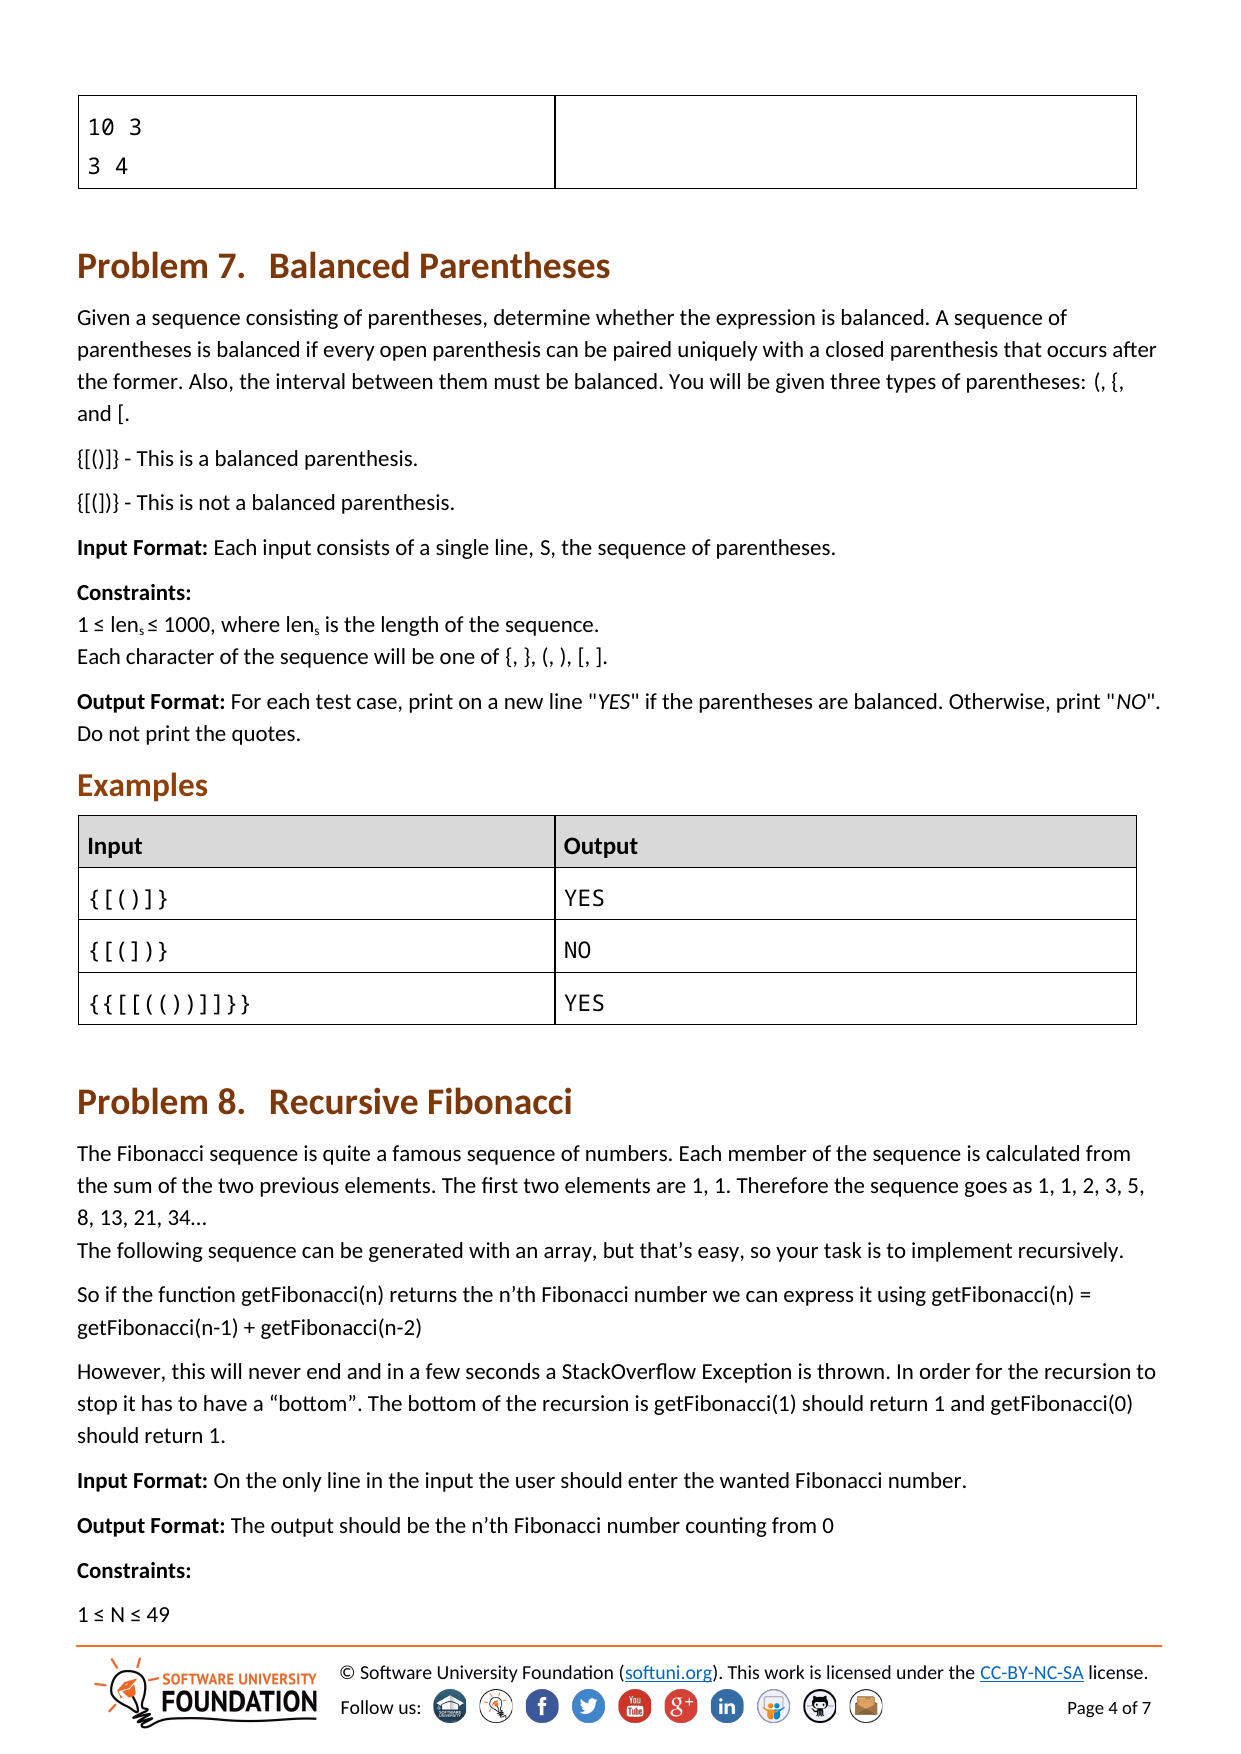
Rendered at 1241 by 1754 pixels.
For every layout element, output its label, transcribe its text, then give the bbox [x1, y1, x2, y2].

picture [479, 1689, 513, 1723]
text Output Format: For each test case, print on a new line "YES" if the parentheses are balanced. Otherwise, print "NO". Do not print the quotes. [77, 687, 1163, 747]
table_cell 1 [556, 96, 1136, 187]
table_cell {{[[(())]]}} [79, 973, 554, 1024]
list Balanced Parentheses [77, 242, 1163, 287]
text 1 ≤ N ≤ 49 [77, 1600, 1163, 1628]
table_header Output [556, 816, 1136, 867]
text Output Format: The output should be the n’th Fibonacci number counting from 0 [77, 1511, 1163, 1539]
picture [803, 1689, 837, 1723]
text Constraints: 1 ≤ lens ≤ 1000, where lens is the length of the sequence. Each character of the sequence will be one of {, }, (, ), [, ]. [77, 578, 1163, 670]
text {[()]} - This is a balanced parenthesis. [77, 444, 1163, 472]
text The Fibonacci sequence is quite a famous sequence of numbers. Each member of the sequence is calculated from the sum of the two previous elements. The first two elements are 1, 1. Therefore the sequence goes as 1, 1, 2, 3, 5, 8, 13, 21, 34… The following sequence can be generated with an array, but that’s easy, so your task is to implement recursively. [77, 1139, 1163, 1264]
picture [572, 1689, 605, 1723]
text So if the function getFibonacci(n) returns the n’th Fibonacci number we can express it using getFibonacci(n) = getFibonacci(n-1) + getFibonacci(n-2) [77, 1280, 1163, 1341]
picture [664, 1689, 698, 1723]
picture [710, 1689, 744, 1723]
picture [618, 1689, 652, 1723]
table_cell NO [556, 920, 1136, 972]
picture [93, 1656, 317, 1729]
text {[(])} - This is not a balanced parenthesis. [77, 488, 1163, 517]
table_header Input [79, 816, 554, 867]
text Examples [77, 764, 1163, 804]
table_cell {[()]} [79, 868, 554, 919]
table_cell YES [556, 973, 1136, 1024]
picture [849, 1689, 883, 1723]
picture [433, 1689, 467, 1723]
text Input Format: Each input consists of a single line, S, the sequence of parentheses. [77, 533, 1163, 561]
table_cell YES [556, 868, 1136, 919]
list Recursive Fibonacci [77, 1078, 1163, 1124]
text However, this will never end and in a few seconds a StackOverflow Exception is thrown. In order for the recursion to stop it has to have a “bottom”. The bottom of the recursion is getFibonacci(1) should return 1 and getFibonacci(0) should return 1. [77, 1357, 1163, 1450]
text Given a sequence consisting of parentheses, determine whether the expression is balanced. A sequence of parentheses is balanced if every open parenthesis can be paired uniquely with a closed parenthesis that occurs after the former. Also, the interval between them must be balanced. You will be given three types of parentheses: (, {, and [. [77, 303, 1163, 427]
table_cell 3 1 5 10 3 3 4 [79, 96, 554, 187]
picture [525, 1689, 559, 1723]
picture [757, 1689, 790, 1723]
text Input Format: On the only line in the input the user should enter the wanted Fibonacci number. [77, 1466, 1163, 1494]
table_cell {[(])} [79, 920, 554, 972]
text Constraints: [77, 1556, 1163, 1584]
